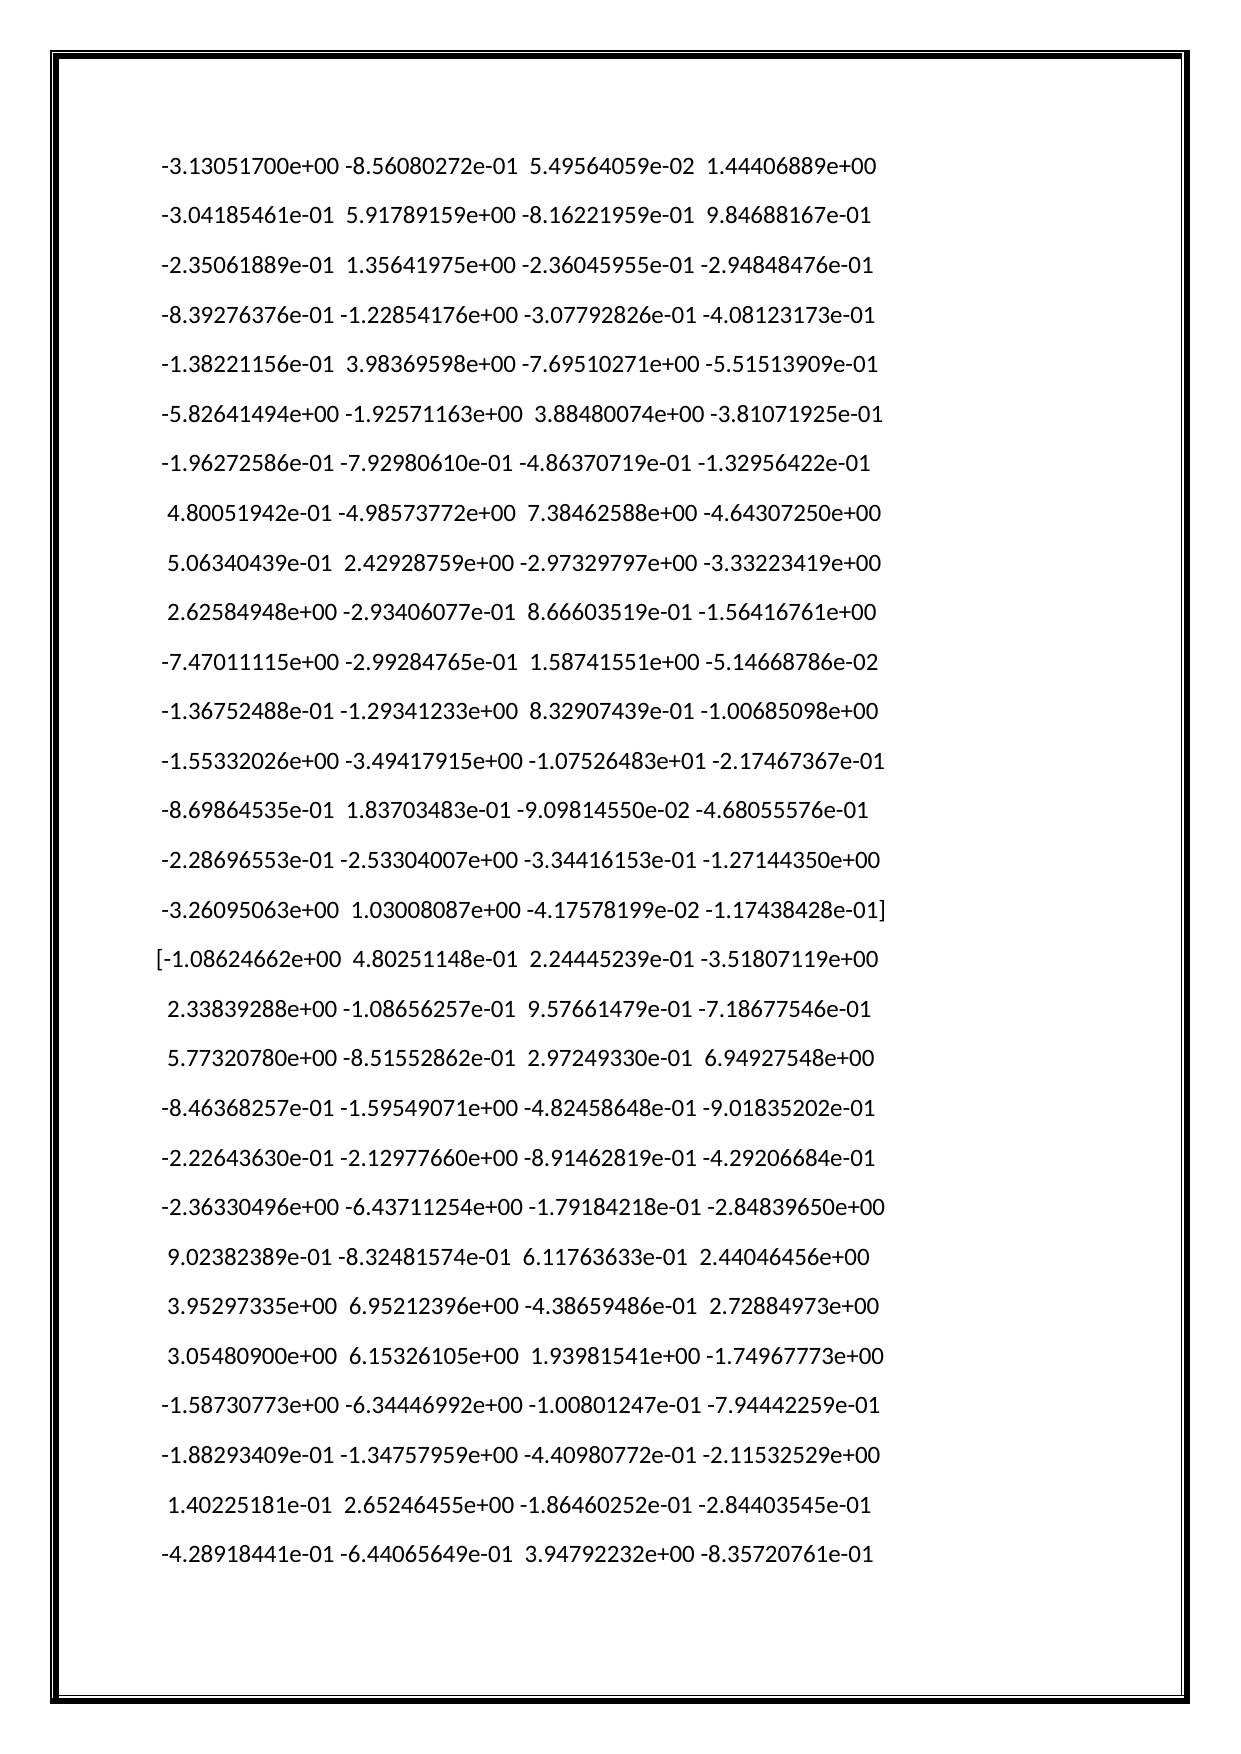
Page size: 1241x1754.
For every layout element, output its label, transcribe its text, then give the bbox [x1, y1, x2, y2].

text -4.28918441e-01 -6.44065649e-01 3.94792232e+00 -8.35720761e-01 [150, 1538, 1090, 1569]
text 2.33839288e+00 -1.08656257e-01 9.57661479e-01 -7.18677546e-01 [150, 993, 1090, 1023]
text 9.02382389e-01 -8.32481574e-01 6.11763633e-01 2.44046456e+00 [150, 1241, 1090, 1271]
text -1.38221156e-01 3.98369598e+00 -7.69510271e+00 -5.51513909e-01 [150, 348, 1090, 379]
text 3.05480900e+00 6.15326105e+00 1.93981541e+00 -1.74967773e+00 [150, 1340, 1090, 1371]
text -2.35061889e-01 1.35641975e+00 -2.36045955e-01 -2.94848476e-01 [150, 249, 1090, 280]
text 4.80051942e-01 -4.98573772e+00 7.38462588e+00 -4.64307250e+00 [150, 497, 1090, 528]
text -8.69864535e-01 1.83703483e-01 -9.09814550e-02 -4.68055576e-01 [150, 794, 1090, 825]
text -3.04185461e-01 5.91789159e+00 -8.16221959e-01 9.84688167e-01 [150, 199, 1090, 230]
text 3.95297335e+00 6.95212396e+00 -4.38659486e-01 2.72884973e+00 [150, 1290, 1090, 1321]
text 5.06340439e-01 2.42928759e+00 -2.97329797e+00 -3.33223419e+00 [150, 547, 1090, 577]
text -2.36330496e+00 -6.43711254e+00 -1.79184218e-01 -2.84839650e+00 [150, 1191, 1090, 1222]
text -1.96272586e-01 -7.92980610e-01 -4.86370719e-01 -1.32956422e-01 [150, 447, 1090, 478]
text [-1.08624662e+00 4.80251148e-01 2.24445239e-01 -3.51807119e+00 [150, 943, 1090, 974]
text -3.26095063e+00 1.03008087e+00 -4.17578199e-02 -1.17438428e-01] [150, 894, 1090, 924]
text -7.47011115e+00 -2.99284765e-01 1.58741551e+00 -5.14668786e-02 [150, 646, 1090, 676]
text -1.36752488e-01 -1.29341233e+00 8.32907439e-01 -1.00685098e+00 [150, 695, 1090, 726]
text 5.77320780e+00 -8.51552862e-01 2.97249330e-01 6.94927548e+00 [150, 1042, 1090, 1073]
text -8.39276376e-01 -1.22854176e+00 -3.07792826e-01 -4.08123173e-01 [150, 299, 1090, 329]
text -1.88293409e-01 -1.34757959e+00 -4.40980772e-01 -2.11532529e+00 [150, 1439, 1090, 1470]
text -3.13051700e+00 -8.56080272e-01 5.49564059e-02 1.44406889e+00 [150, 150, 1090, 181]
text -8.46368257e-01 -1.59549071e+00 -4.82458648e-01 -9.01835202e-01 [150, 1092, 1090, 1123]
text -1.55332026e+00 -3.49417915e+00 -1.07526483e+01 -2.17467367e-01 [150, 745, 1090, 776]
text -2.22643630e-01 -2.12977660e+00 -8.91462819e-01 -4.29206684e-01 [150, 1142, 1090, 1172]
text -1.58730773e+00 -6.34446992e+00 -1.00801247e-01 -7.94442259e-01 [150, 1389, 1090, 1420]
text -5.82641494e+00 -1.92571163e+00 3.88480074e+00 -3.81071925e-01 [150, 398, 1090, 428]
text -2.28696553e-01 -2.53304007e+00 -3.34416153e-01 -1.27144350e+00 [150, 844, 1090, 875]
text 2.62584948e+00 -2.93406077e-01 8.66603519e-01 -1.56416761e+00 [150, 596, 1090, 627]
text 1.40225181e-01 2.65246455e+00 -1.86460252e-01 -2.84403545e-01 [150, 1489, 1090, 1519]
